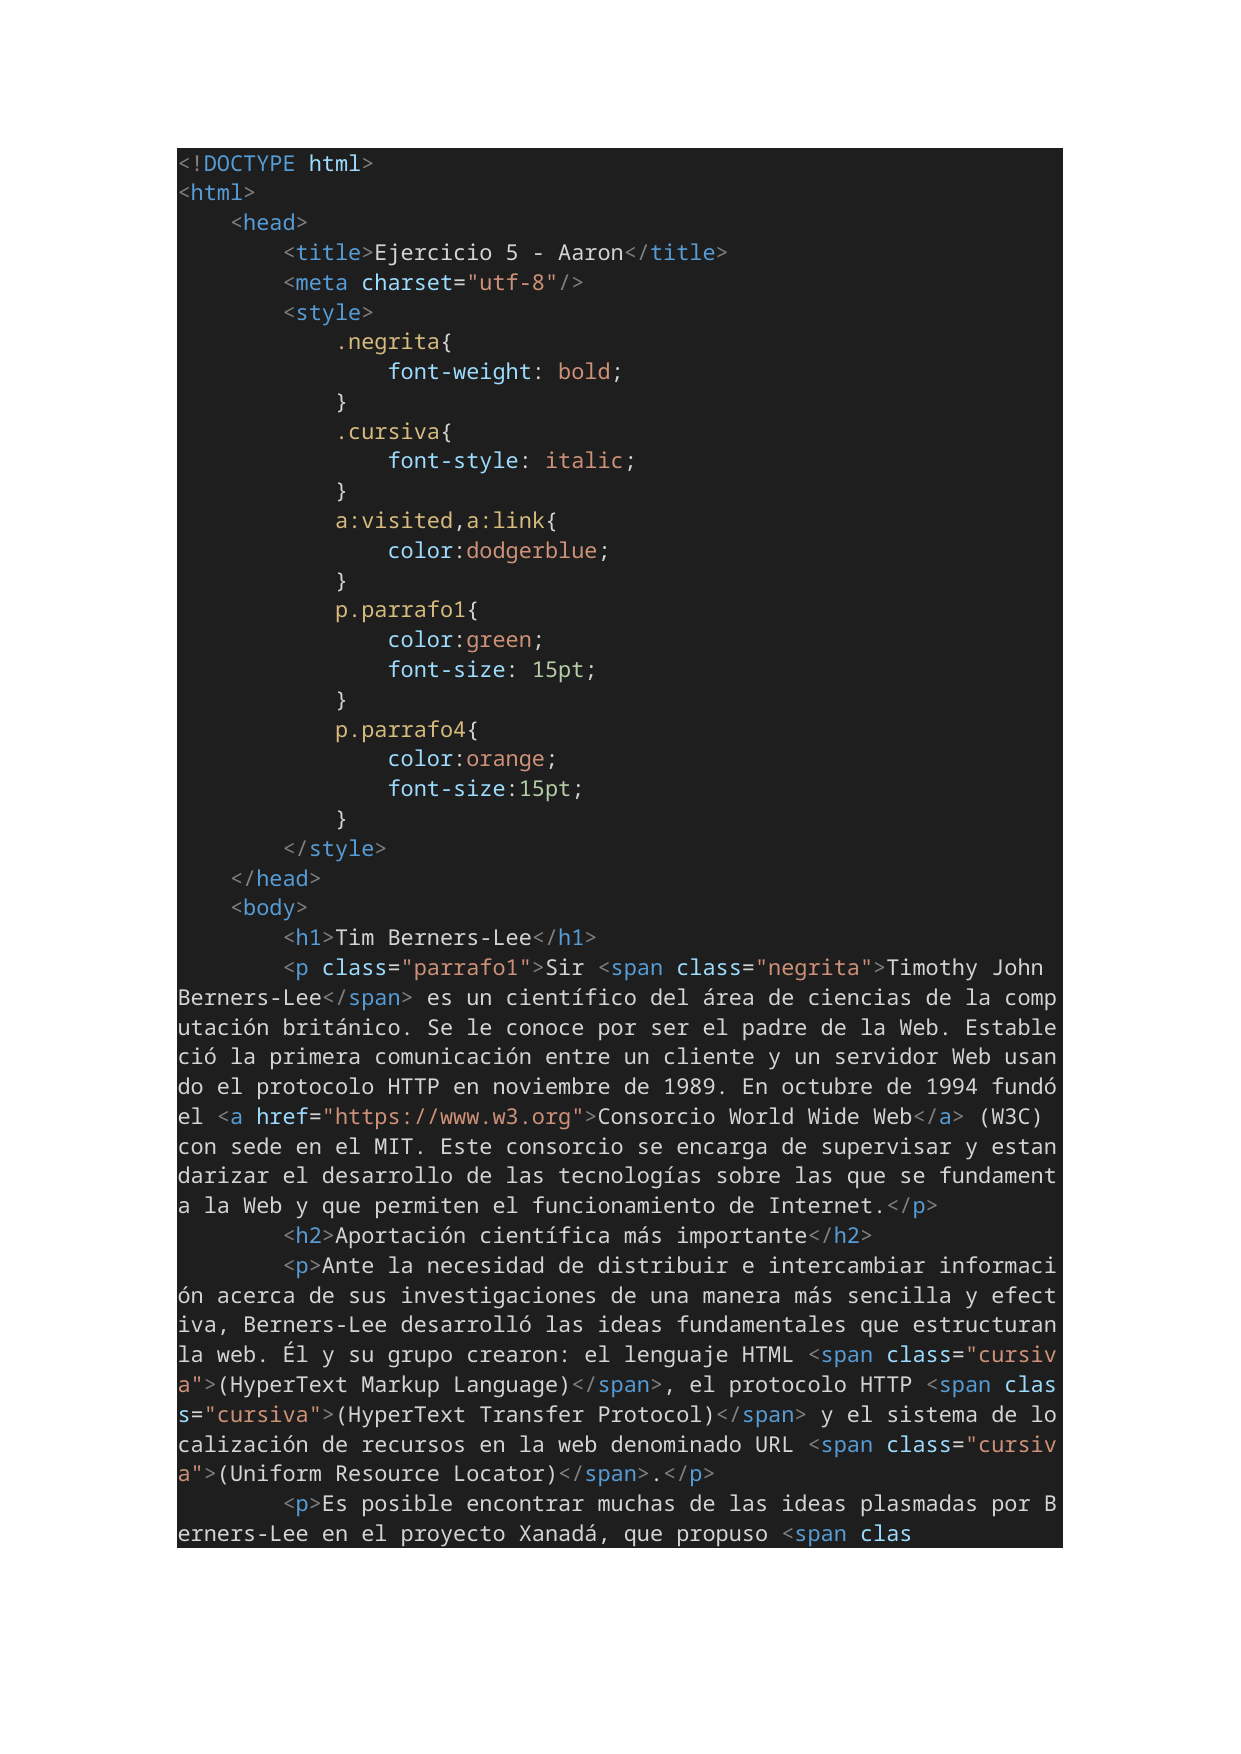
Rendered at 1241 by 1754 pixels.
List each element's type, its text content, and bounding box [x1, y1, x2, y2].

text <html> [177, 177, 1063, 207]
text <style> [177, 297, 1063, 326]
text </style> [177, 833, 1063, 863]
text } [177, 565, 1063, 594]
text <h2>Aportación científica más importante</h2> [177, 1220, 1063, 1250]
text <meta charset="utf-8"/> [177, 267, 1063, 297]
text <body> [177, 892, 1063, 922]
text <!DOCTYPE html> [177, 148, 1063, 177]
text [177, 1488, 1063, 1548]
text a:visited,a:link{ [177, 505, 1063, 535]
text <title>Ejercicio 5 - Aaron</title> [177, 237, 1063, 267]
text font-size: 15pt; [177, 654, 1063, 684]
text p.parrafo1{ [177, 594, 1063, 624]
text } [177, 684, 1063, 714]
text .cursiva{ [177, 416, 1063, 446]
text } [177, 475, 1063, 505]
text font-style: italic; [177, 446, 1063, 475]
text <p>Ante la necesidad de distribuir e intercambiar información acerca de sus investigaciones de una manera más sencilla y efectiva, Berners-Lee desarrolló las ideas fundamentales que estructuran la web. Él y su grupo crearon: el lenguaje HTML <span class="cursiva">(HyperText Markup Language)</span>, el protocolo HTTP <span class="cursiva">(HyperText Transfer Protocol)</span> y el sistema de localización de recursos en la web denominado URL <span class="cursiva">(Uniform Resource Locator)</span>.</p> [177, 1250, 1063, 1488]
text } [177, 803, 1063, 833]
text color:green; [177, 624, 1063, 654]
text </head> [177, 863, 1063, 892]
text font-size:15pt; [177, 773, 1063, 803]
text } [177, 386, 1063, 416]
text font-weight: bold; [177, 356, 1063, 386]
text <h1>Tim Berners-Lee</h1> [177, 922, 1063, 952]
text .negrita{ [177, 326, 1063, 356]
text color:dodgerblue; [177, 535, 1063, 565]
text p.parrafo4{ [177, 714, 1063, 743]
text <p class="parrafo1">Sir <span class="negrita">Timothy John Berners-Lee</span> es un científico del área de ciencias de la computación británico. Se le conoce por ser el padre de la Web. Estableció la primera comunicación entre un cliente y un servidor Web usando el protocolo HTTP en noviembre de 1989. En octubre de 1994 fundó el <a href="https://www.w3.org">Consorcio World Wide Web</a> (W3C) con sede en el MIT. Este consorcio se encarga de supervisar y estandarizar el desarrollo de las tecnologías sobre las que se fundamenta la Web y que permiten el funcionamiento de Internet.</p> [177, 952, 1063, 1220]
text color:orange; [177, 743, 1063, 773]
text <head> [177, 207, 1063, 237]
